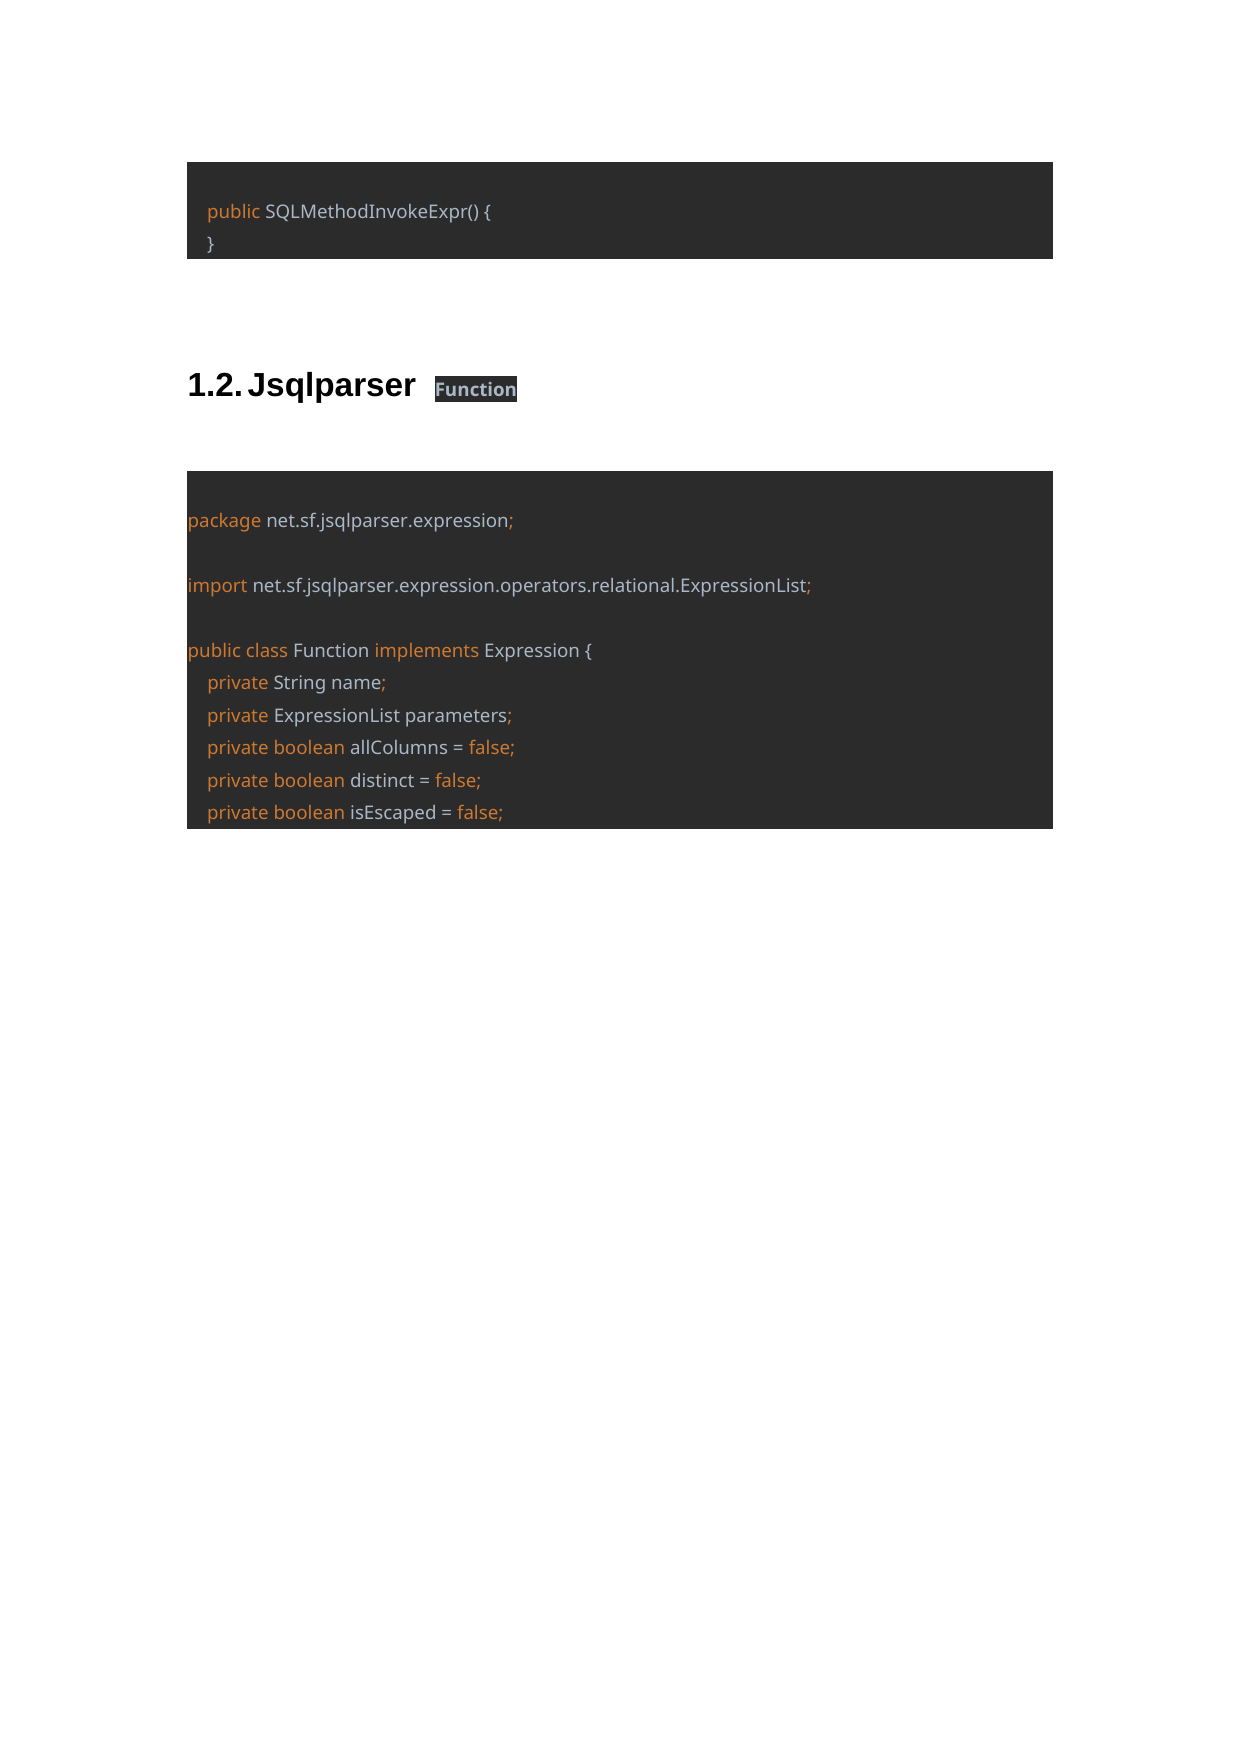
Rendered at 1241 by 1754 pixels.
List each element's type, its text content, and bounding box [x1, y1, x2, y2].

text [187, 162, 1053, 259]
text package net.sf.jsqlparser.expression; import net.sf.jsqlparser.expression.operators.relational.ExpressionList; public class Function implements Expression { private String name; private ExpressionList parameters; private boolean allColumns = false; private boolean distinct = false; private boolean isEscaped = false; [187, 471, 1053, 829]
subtitle Jsqlparser Function [187, 352, 1053, 417]
